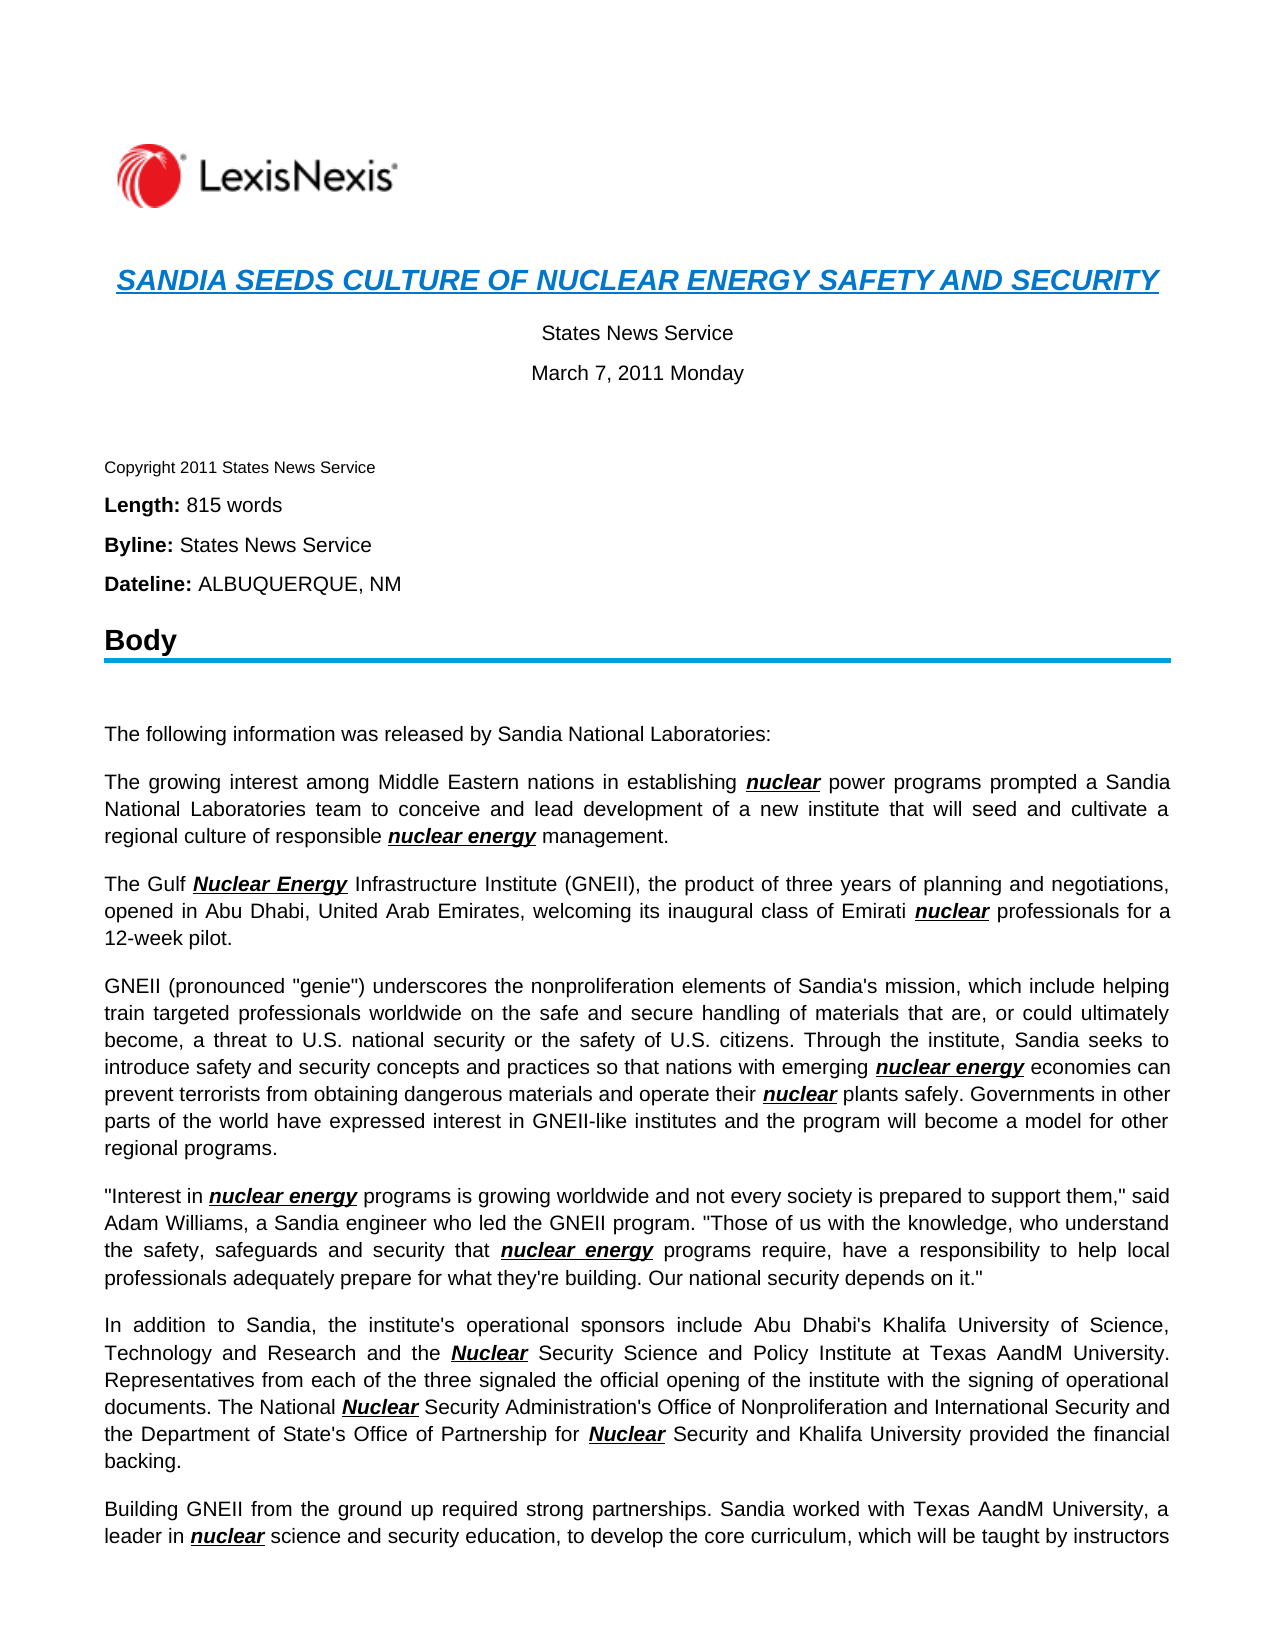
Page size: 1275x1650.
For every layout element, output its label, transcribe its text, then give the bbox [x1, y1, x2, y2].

text States News Service [104, 318, 1171, 345]
text The Gulf Nuclear Energy Infrastructure Institute (GNEII), the product of three years of planning and negotiations, opened in Abu Dhabi, United Arab Emirates, welcoming its inaugural class of Emirati nuclear professionals for a 12-week pilot. [104, 868, 1171, 950]
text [104, 1493, 1171, 1548]
text Length: 815 words [104, 490, 1171, 517]
text In addition to Sandia, the institute's operational sponsors include Abu Dhabi's Khalifa University of Science, Technology and Research and the Nuclear Security Science and Policy Institute at Texas AandM University. Representatives from each of the three signaled the official opening of the institute with the signing of operational documents. The National Nuclear Security Administration's Office of Nonproliferation and International Security and the Department of State's Office of Partnership for Nuclear Security and Khalifa University provided the financial backing. [104, 1310, 1171, 1473]
text SANDIA SEEDS CULTURE OF NUCLEAR ENERGY SAFETY AND SECURITY [104, 261, 1171, 297]
text Body [104, 621, 1171, 656]
text "Interest in nuclear energy programs is growing worldwide and not every society is prepared to support them," said Adam Williams, a Sandia engineer who led the GNEII program. "Those of us with the knowledge, who understand the safety, safeguards and security that nuclear energy programs require, have a responsibility to help local professionals adequately prepare for what they're building. Our national security depends on it." [104, 1181, 1171, 1289]
text GNEII (pronounced "genie") underscores the nonproliferation elements of Sandia's mission, which include helping train targeted professionals worldwide on the safe and secure handling of materials that are, or could ultimately become, a threat to U.S. national security or the safety of U.S. citizens. Through the institute, Sandia seeks to introduce safety and security concepts and practices so that nations with emerging nuclear energy economies can prevent terrorists from obtaining dangerous materials and operate their nuclear plants safely. Governments in other parts of the world have expressed interest in GNEII-like institutes and the program will become a model for other regional programs. [104, 971, 1171, 1160]
text Copyright 2011 States News Service [104, 426, 1171, 477]
picture [104, 144, 412, 208]
text Byline: States News Service [104, 529, 1171, 556]
text March 7, 2011 Monday [104, 357, 1171, 384]
text The growing interest among Middle Eastern nations in establishing nuclear power programs prompted a Sandia National Laboratories team to conceive and lead development of a new institute that will seed and cultivate a regional culture of responsible nuclear energy management. [104, 766, 1171, 848]
text Dateline: ALBUQUERQUE, NM [104, 569, 1171, 596]
text The following information was released by Sandia National Laboratories: [104, 718, 1171, 746]
